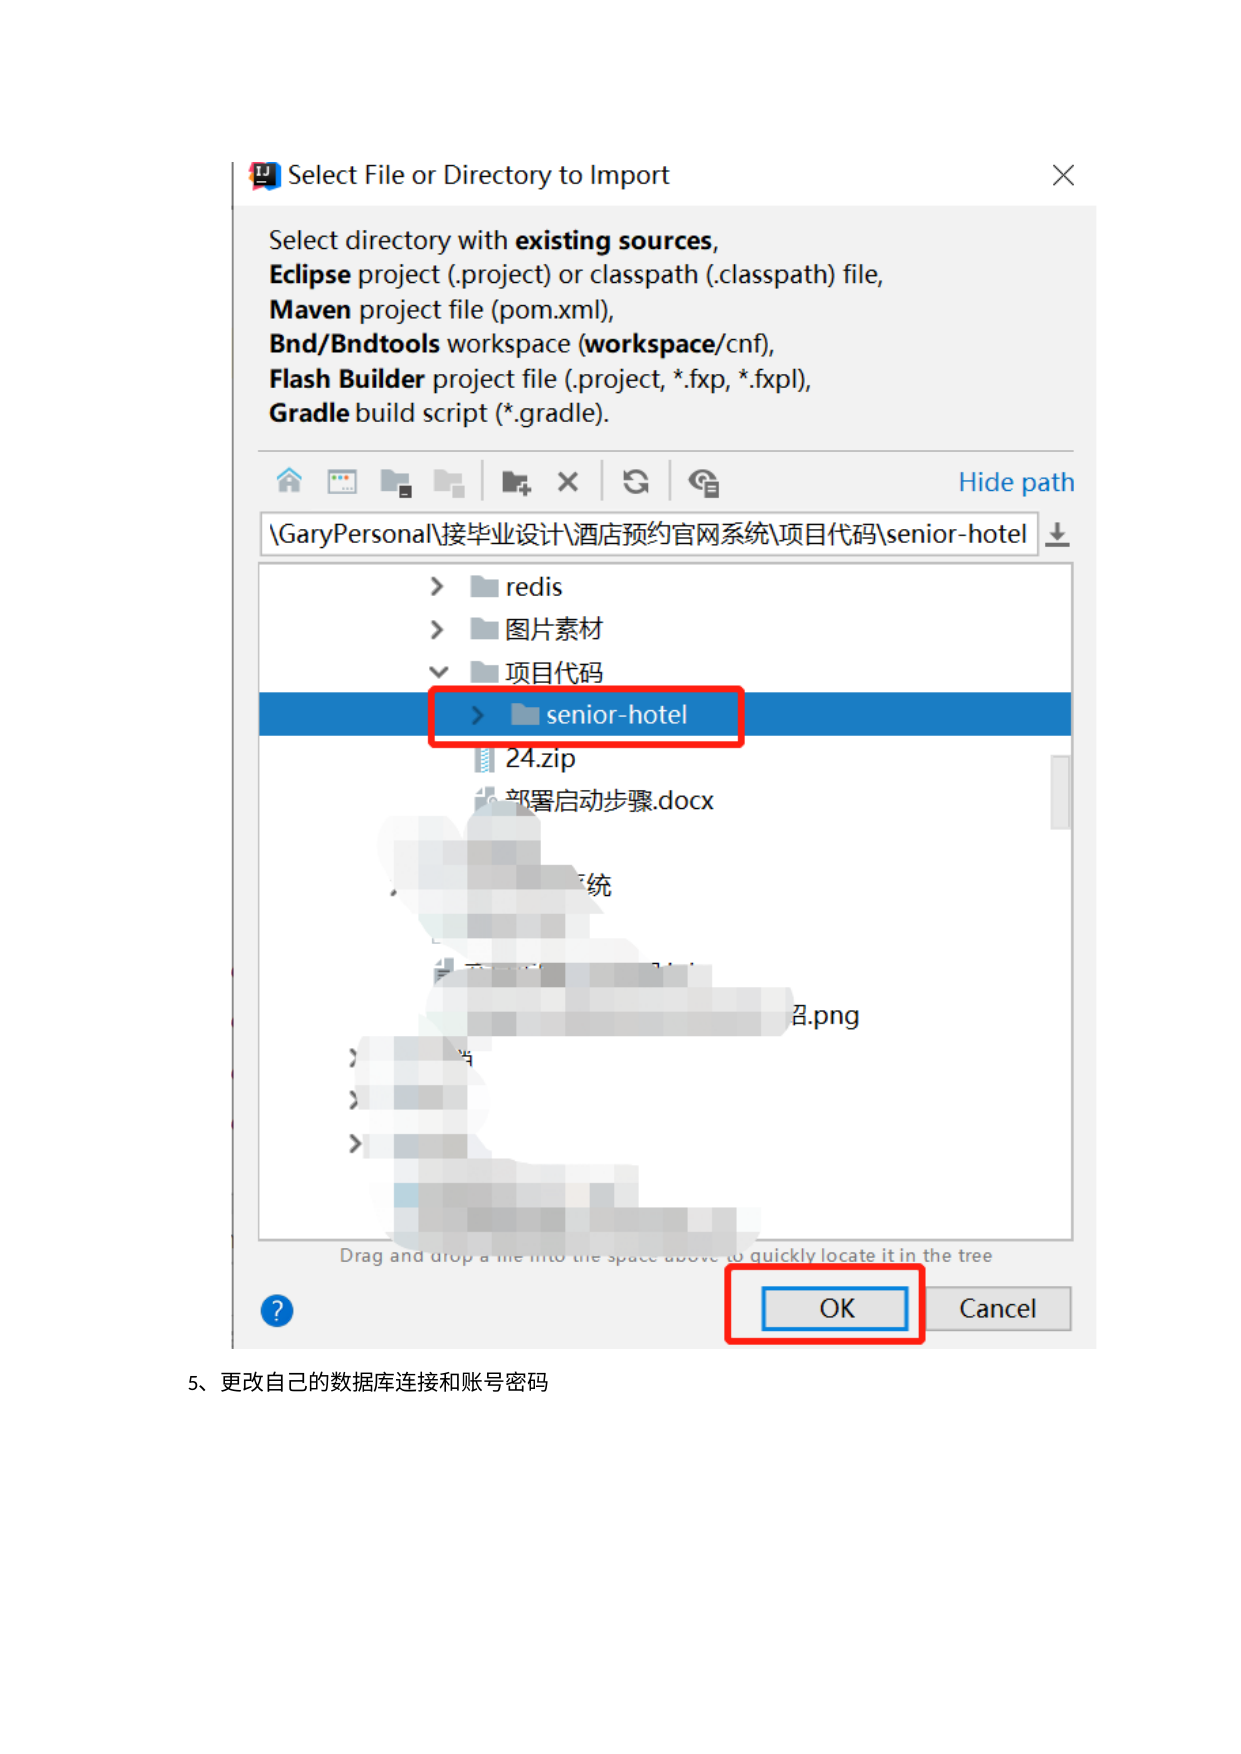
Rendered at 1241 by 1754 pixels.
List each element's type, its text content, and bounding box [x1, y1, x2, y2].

text 5、更改自己的数据库连接和账号密码 [187, 1364, 1053, 1397]
picture [231, 162, 1097, 1349]
